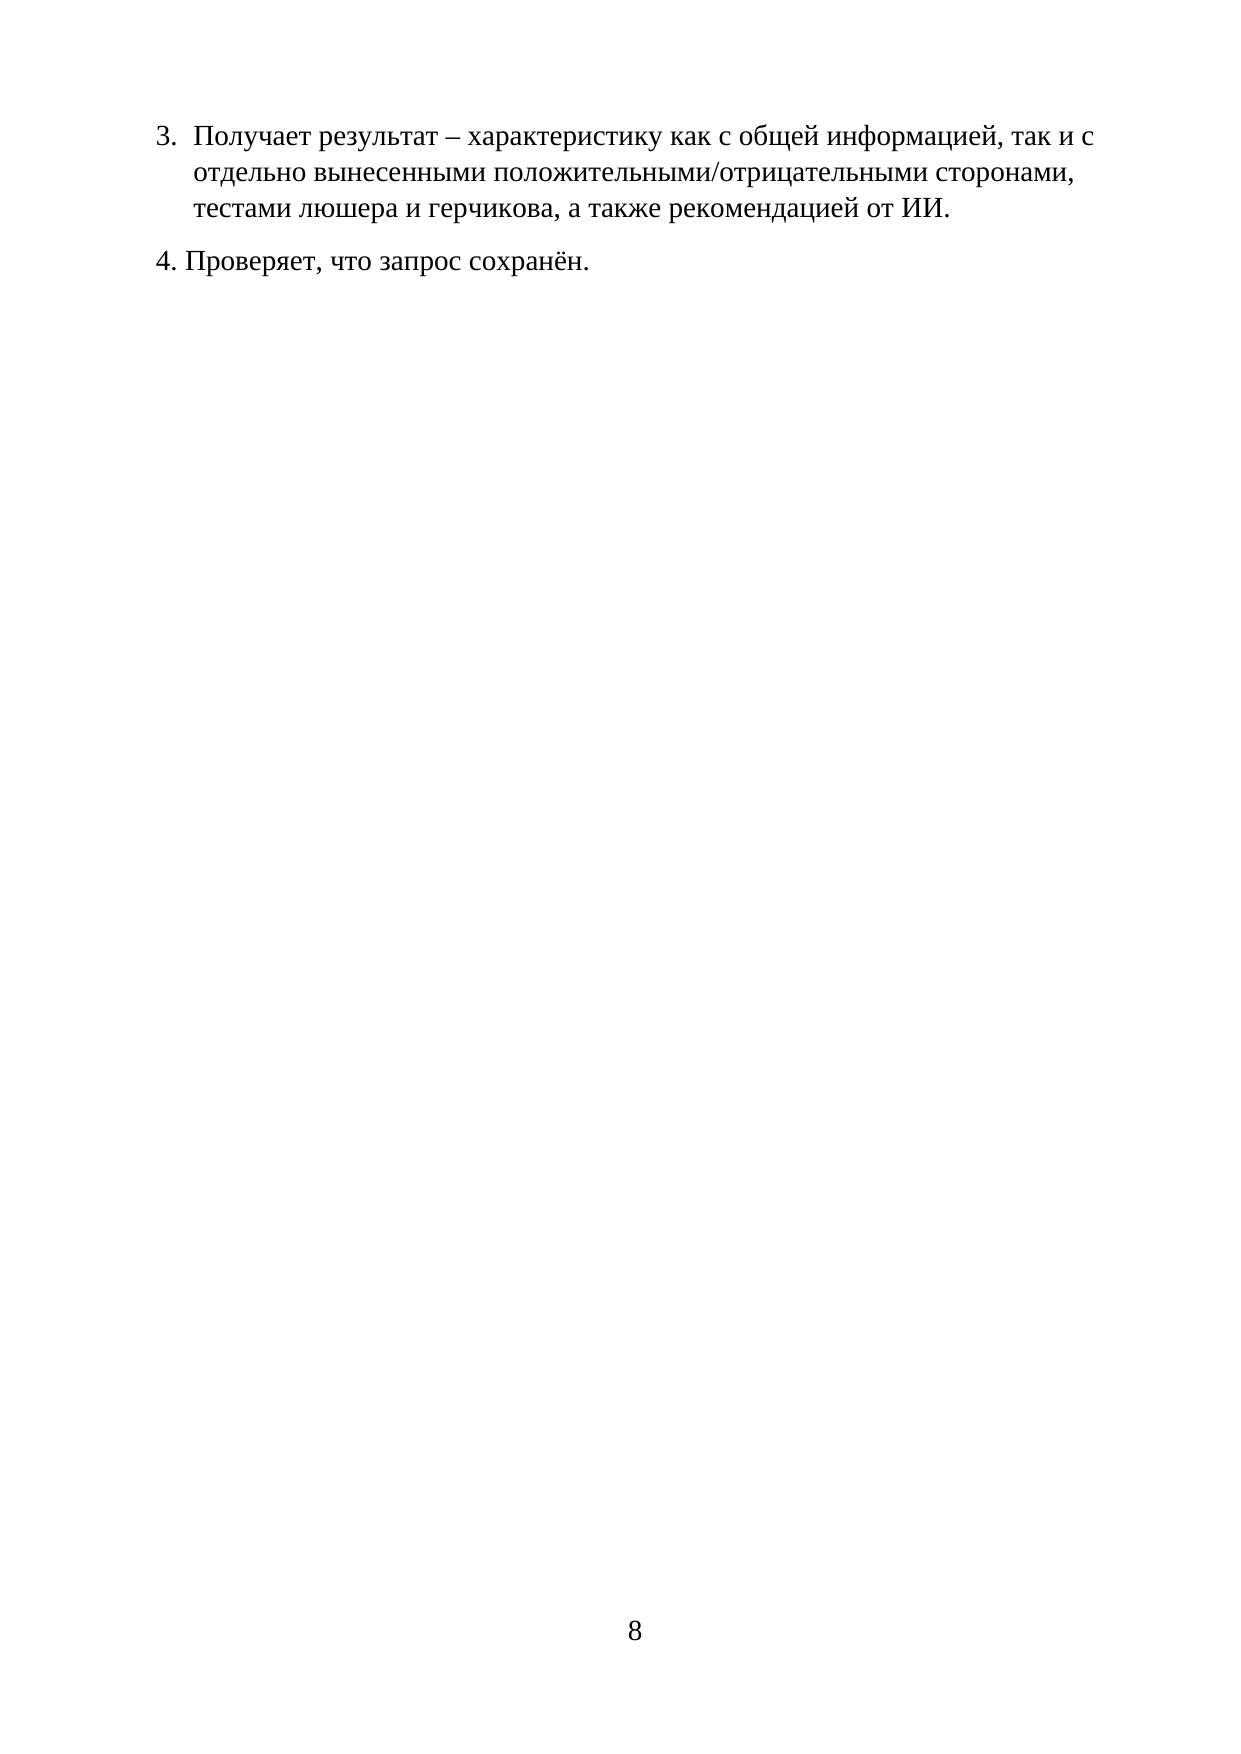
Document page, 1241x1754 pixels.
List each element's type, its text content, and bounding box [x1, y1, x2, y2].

text 4. Проверяет, что запрос сохранён. [156, 243, 1152, 277]
list Получает результат – характеристику как с общей информацией, так и с отдельно вынесенными положительными/отрицательными сторонами, тестами люшера и герчикова, а также рекомендацией от ИИ. [156, 118, 1152, 224]
